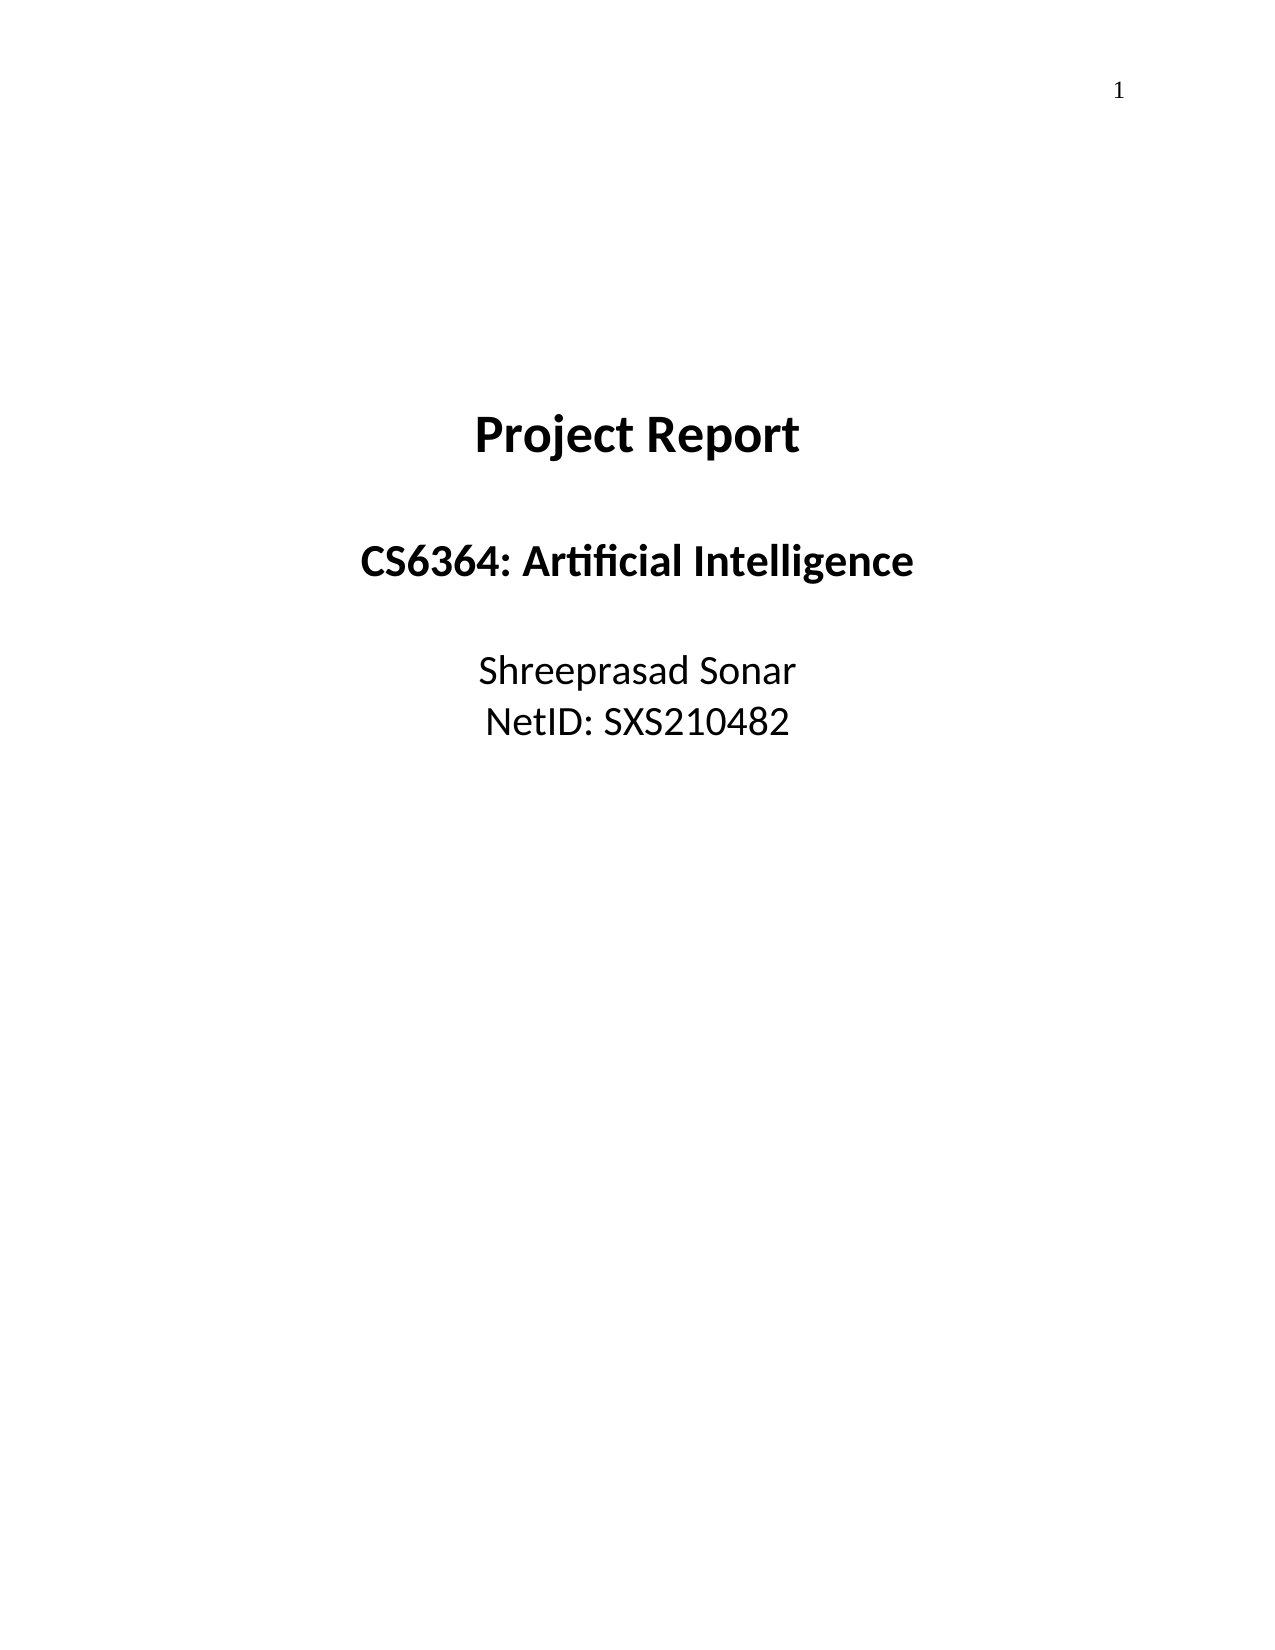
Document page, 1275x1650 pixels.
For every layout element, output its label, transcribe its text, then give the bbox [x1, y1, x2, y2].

text Shreeprasad Sonar [150, 644, 1125, 695]
text NetID: SXS210482 [150, 695, 1125, 746]
title Project Report [150, 400, 1125, 466]
text CS6364: Artificial Intelligence [150, 532, 1125, 588]
